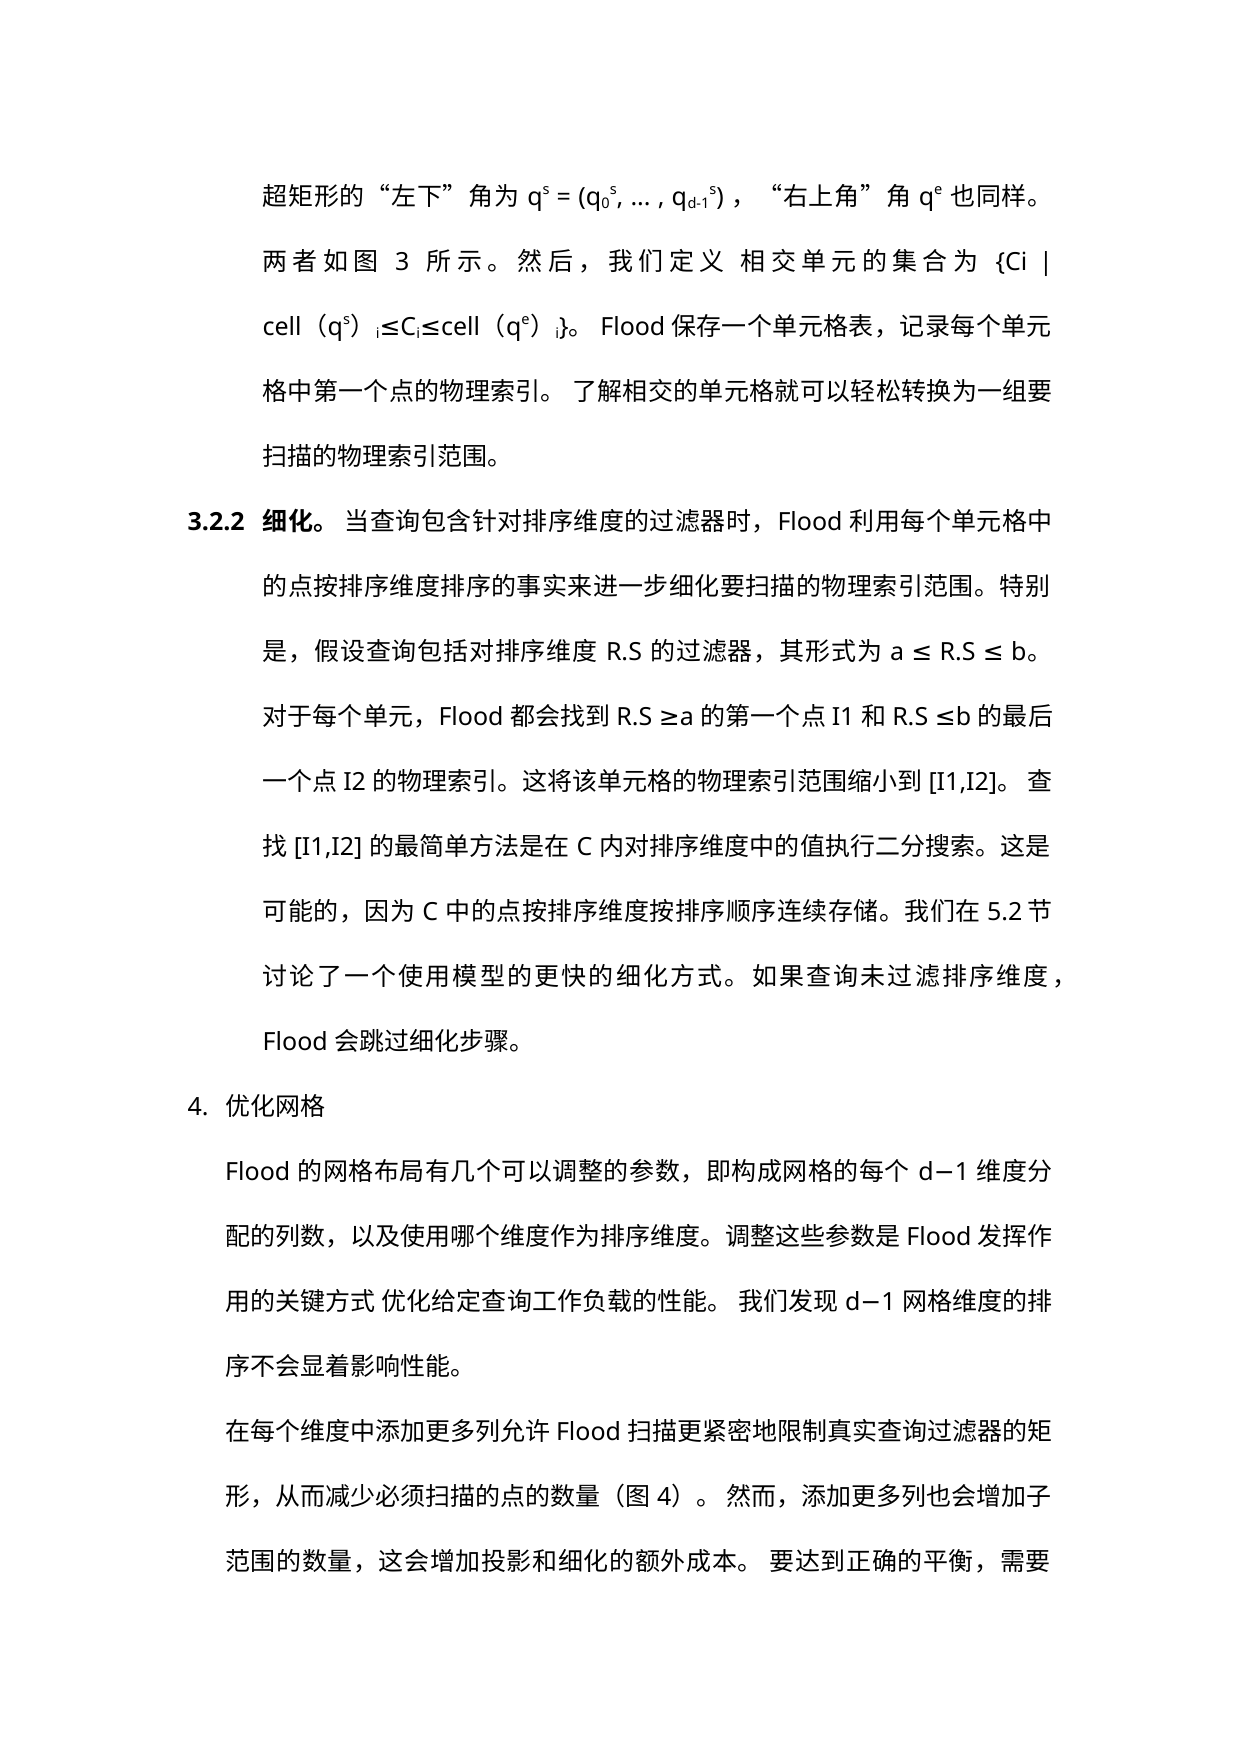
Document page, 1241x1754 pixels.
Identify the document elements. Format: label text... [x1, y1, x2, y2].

list 优化网格 [187, 1072, 1053, 1137]
list 细化。 当查询包含针对排序维度的过滤器时，Flood 利用每个单元格中的点按排序维度排序的事实来进一步细化要扫描的物理索引范围。特别是，假设查询包括对排序维度 R.S 的过滤器，其形式为 a ≤ R.S ≤ b。 对于每个单元，Flood 都会找到 R.S ≥a 的第一个点 I1 和 R.S ≤b 的最后一个点 I2 的物理索引。这将该单元格的物理索引范围缩小到 [I1,I2]。 查找 [I1,I2] 的最简单方法是在 C 内对排序维度中的值执行二分搜索。这是可能的，因为 C 中的点按排序维度按排序顺序连续存储。我们在5.2节讨论了一个使用模型的更快的细化方式。如果查询未过滤排序维度，Flood 会跳过细化步骤。 [187, 487, 1053, 1072]
list 超矩形的“左下”角为 qs = (q0s, ... , qd-1s) ，“右上角”角 qe 也同样。两者如图 3 所示。然后，我们定义 相交单元的集合为 {Ci |cell（qs）i≤Ci≤cell（qe）i}。 Flood保存一个单元格表，记录每个单元格中第一个点的物理索引。 了解相交的单元格就可以轻松转换为一组要扫描的物理索引范围。 [262, 162, 1053, 487]
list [225, 1397, 1053, 1592]
list Flood 的网格布局有几个可以调整的参数，即构成网格的每个 d−1 维度分配的列数，以及使用哪个维度作为排序维度。调整这些参数是 Flood 发挥作用的关键方式 优化给定查询工作负载的性能。 我们发现 d−1 网格维度的排序不会显着影响性能。 [225, 1137, 1053, 1397]
